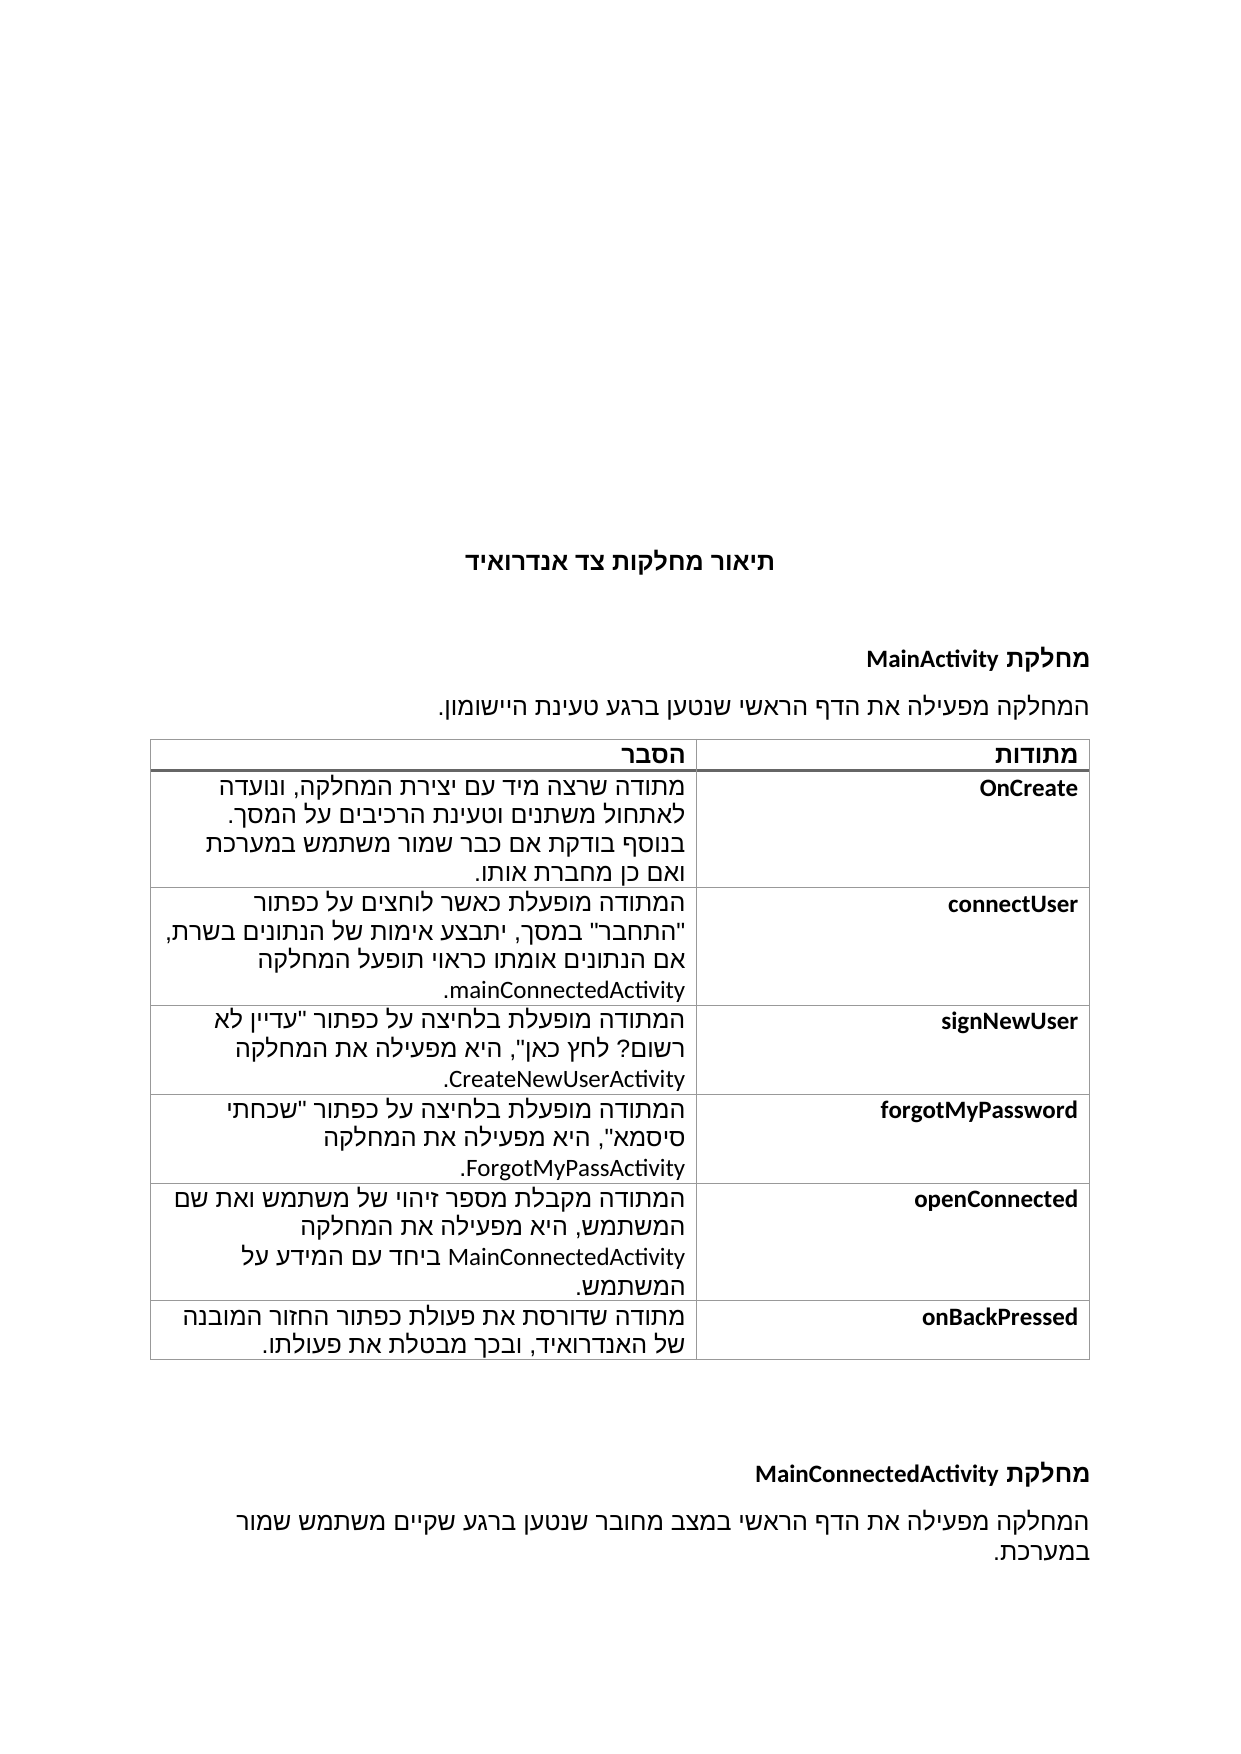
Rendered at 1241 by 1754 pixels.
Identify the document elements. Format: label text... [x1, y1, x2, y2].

table_cell המתודה מקבלת מספר זיהוי של משתמש ואת שם המשתמש, היא מפעילה את המחלקה MainConnectedActivity ביחד עם המידע על המשתמש. [151, 1184, 696, 1300]
text תיאור מחלקות צד אנדרואיד [150, 547, 1090, 575]
table_cell connectUser [697, 888, 1089, 1004]
table_cell OnCreate [697, 772, 1089, 887]
text מחלקת MainConnectedActivity [150, 1458, 1090, 1488]
table_cell המתודה מופעלת כאשר לוחצים על כפתור "התחבר" במסך, יתבצע אימות של הנתונים בשרת, אם הנתונים אומתו כראוי תופעל המחלקה mainConnectedActivity. [151, 888, 696, 1004]
text מחלקת MainActivity [150, 643, 1090, 673]
table_cell מתודה שדורסת את פעולת כפתור החזור המובנה של האנדרואיד, ובכך מבטלת את פעולתו. [151, 1301, 696, 1359]
table_header מתודות [697, 740, 1089, 768]
table_cell המתודה מופעלת בלחיצה על כפתור "עדיין לא רשום? לחץ כאן", היא מפעילה את המחלקה CreateNewUserActivity. [151, 1006, 696, 1093]
table_cell מתודה שרצה מיד עם יצירת המחלקה, ונועדה לאתחול משתנים וטעינת הרכיבים על המסך. בנוסף בודקת אם כבר שמור משתמש במערכת ואם כן מחברת אותו. [151, 772, 696, 887]
table_cell המתודה מופעלת בלחיצה על כפתור "שכחתי סיסמא", היא מפעילה את המחלקה ForgotMyPassActivity. [151, 1095, 696, 1183]
table_cell openConnected [697, 1184, 1089, 1300]
table_cell forgotMyPassword [697, 1095, 1089, 1183]
table_cell onBackPressed [697, 1301, 1089, 1359]
table_cell signNewUser [697, 1006, 1089, 1093]
text המחלקה מפעילה את הדף הראשי במצב מחובר שנטען ברגע שקיים משתמש שמור במערכת. [150, 1507, 1090, 1566]
table_header הסבר [151, 740, 696, 768]
text המחלקה מפעילה את הדף הראשי שנטען ברגע טעינת היישומון. [150, 692, 1090, 720]
